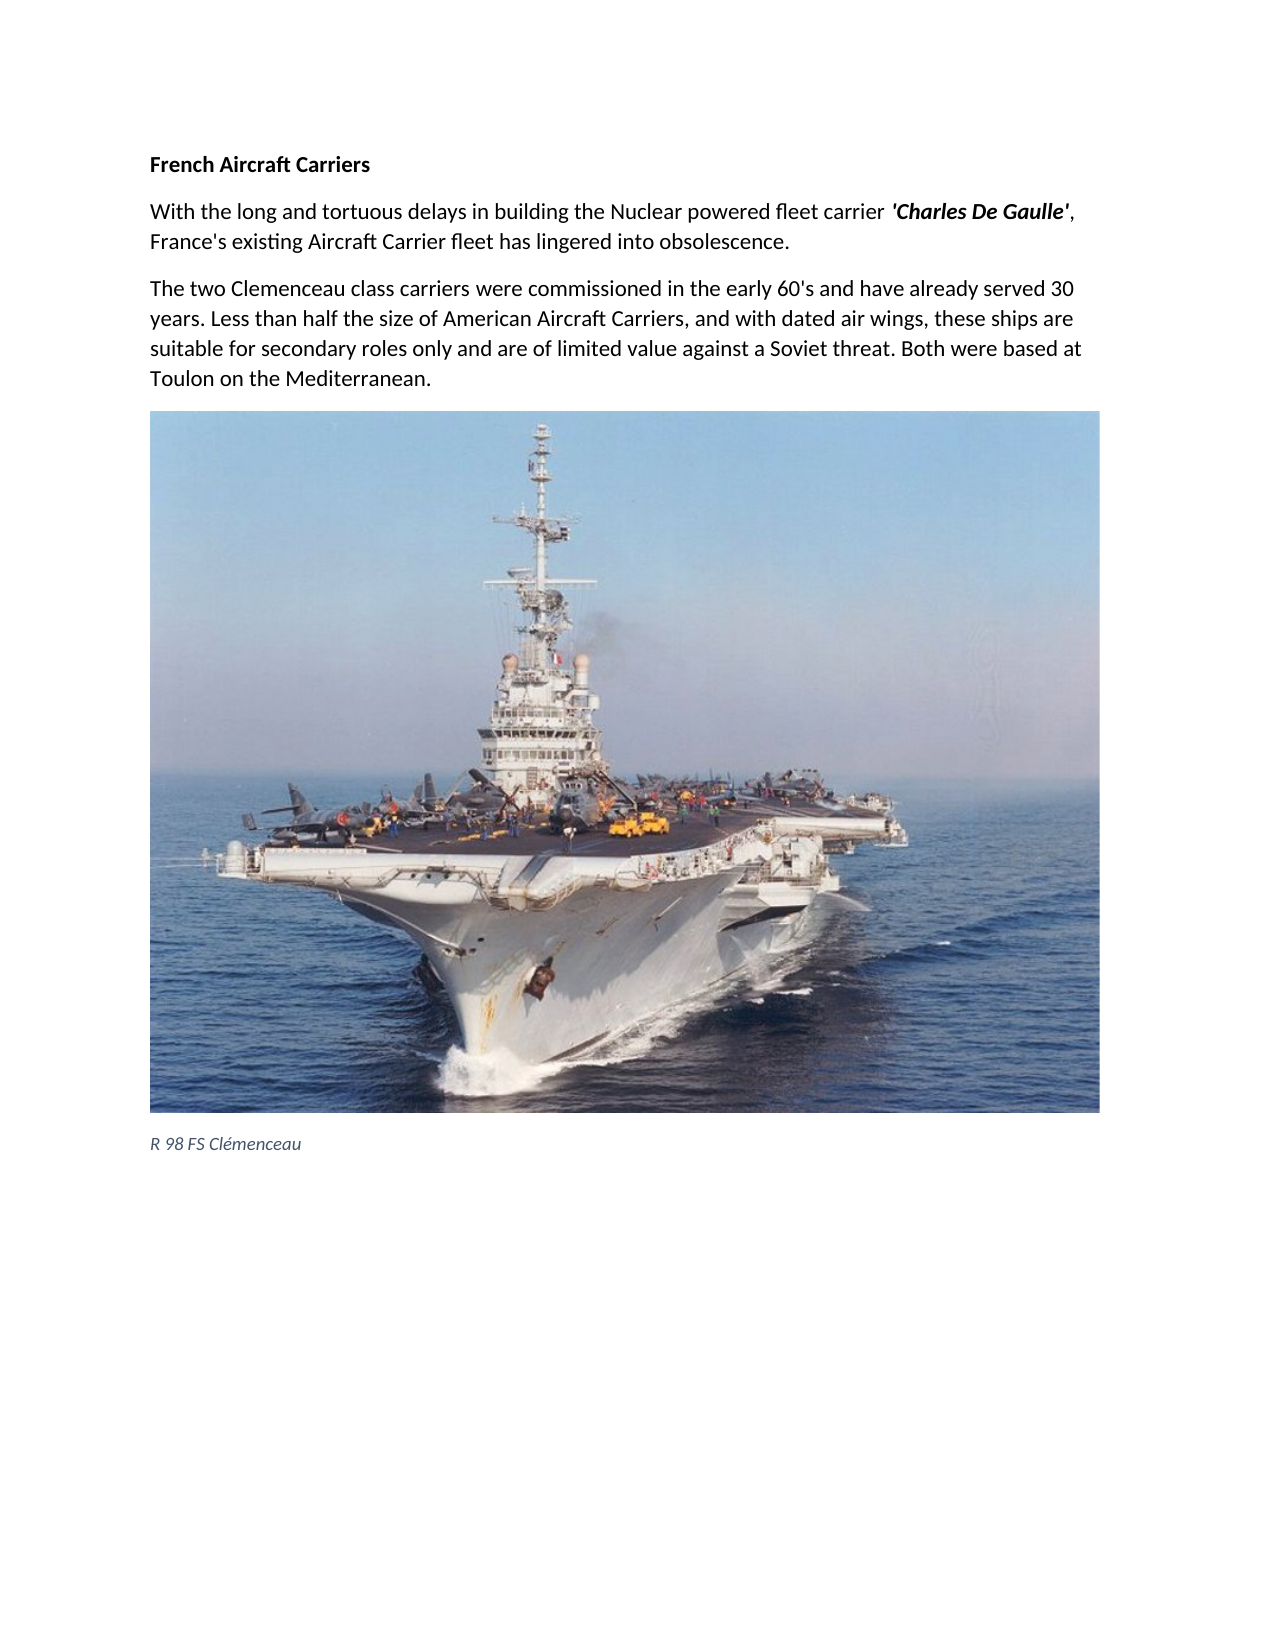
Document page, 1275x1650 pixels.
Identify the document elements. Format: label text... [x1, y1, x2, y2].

text R 98 FS Clémenceau [150, 1132, 1125, 1155]
text The two Clemenceau class carriers were commissioned in the early 60's and have already served 30 years. Less than half the size of American Aircraft Carriers, and with dated air wings, these ships are suitable for secondary roles only and are of limited value against a Soviet threat. Both were based at Toulon on the Mediterranean. [150, 274, 1125, 393]
picture [150, 411, 1100, 1113]
text With the long and tortuous delays in building the Nuclear powered fleet carrier 'Charles De Gaulle', France's existing Aircraft Carrier fleet has lingered into obsolescence. [150, 197, 1125, 255]
text French Aircraft Carriers [150, 150, 1125, 178]
